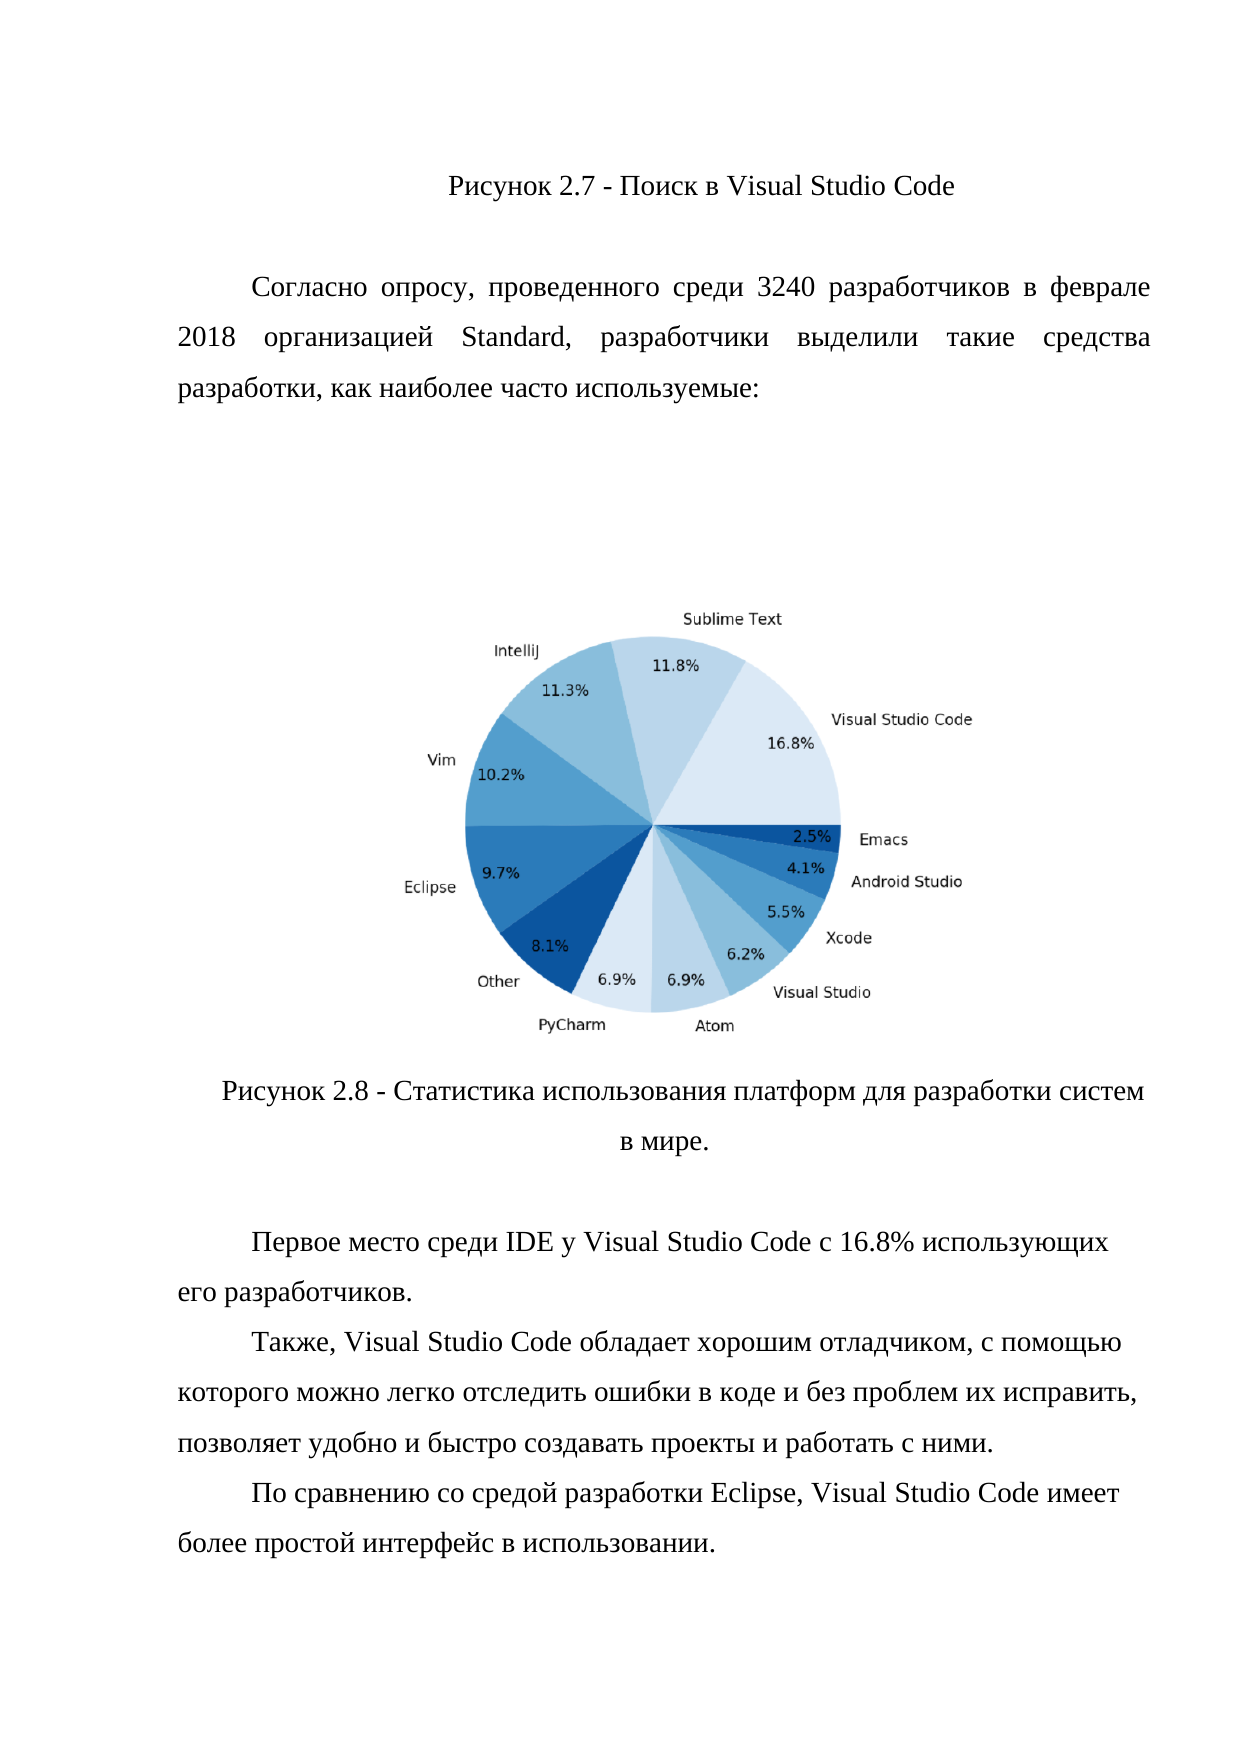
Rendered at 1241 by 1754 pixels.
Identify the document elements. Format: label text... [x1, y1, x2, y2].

text Также, Visual Studio Code обладает хорошим отладчиком, с помощью которого можно легко отследить ошибки в коде и без проблем их исправить, позволяет удобно и быстро создавать проекты и работать с ними. [177, 1324, 1152, 1458]
text По сравнению со средой разработки Eclipse, Visual Studio Code имеет более простой интерфейс в использовании. [177, 1475, 1152, 1559]
text Согласно опросу, проведенного среди 3240 разработчиков в феврале 2018 организацией Standard, разработчики выделили такие средства разработки, как наиболее часто используемые: [177, 269, 1152, 403]
text Рисунок 2.7 - Поиск в Visual Studio Code [177, 168, 1152, 202]
picture [377, 571, 1025, 1059]
text Первое место среди IDE у Visual Studio Code с 16.8% использующих его разработчиков. [177, 1224, 1152, 1307]
text Рисунок 2.8 - Статистика использования платформ для разработки систем в мире. [177, 1073, 1152, 1157]
